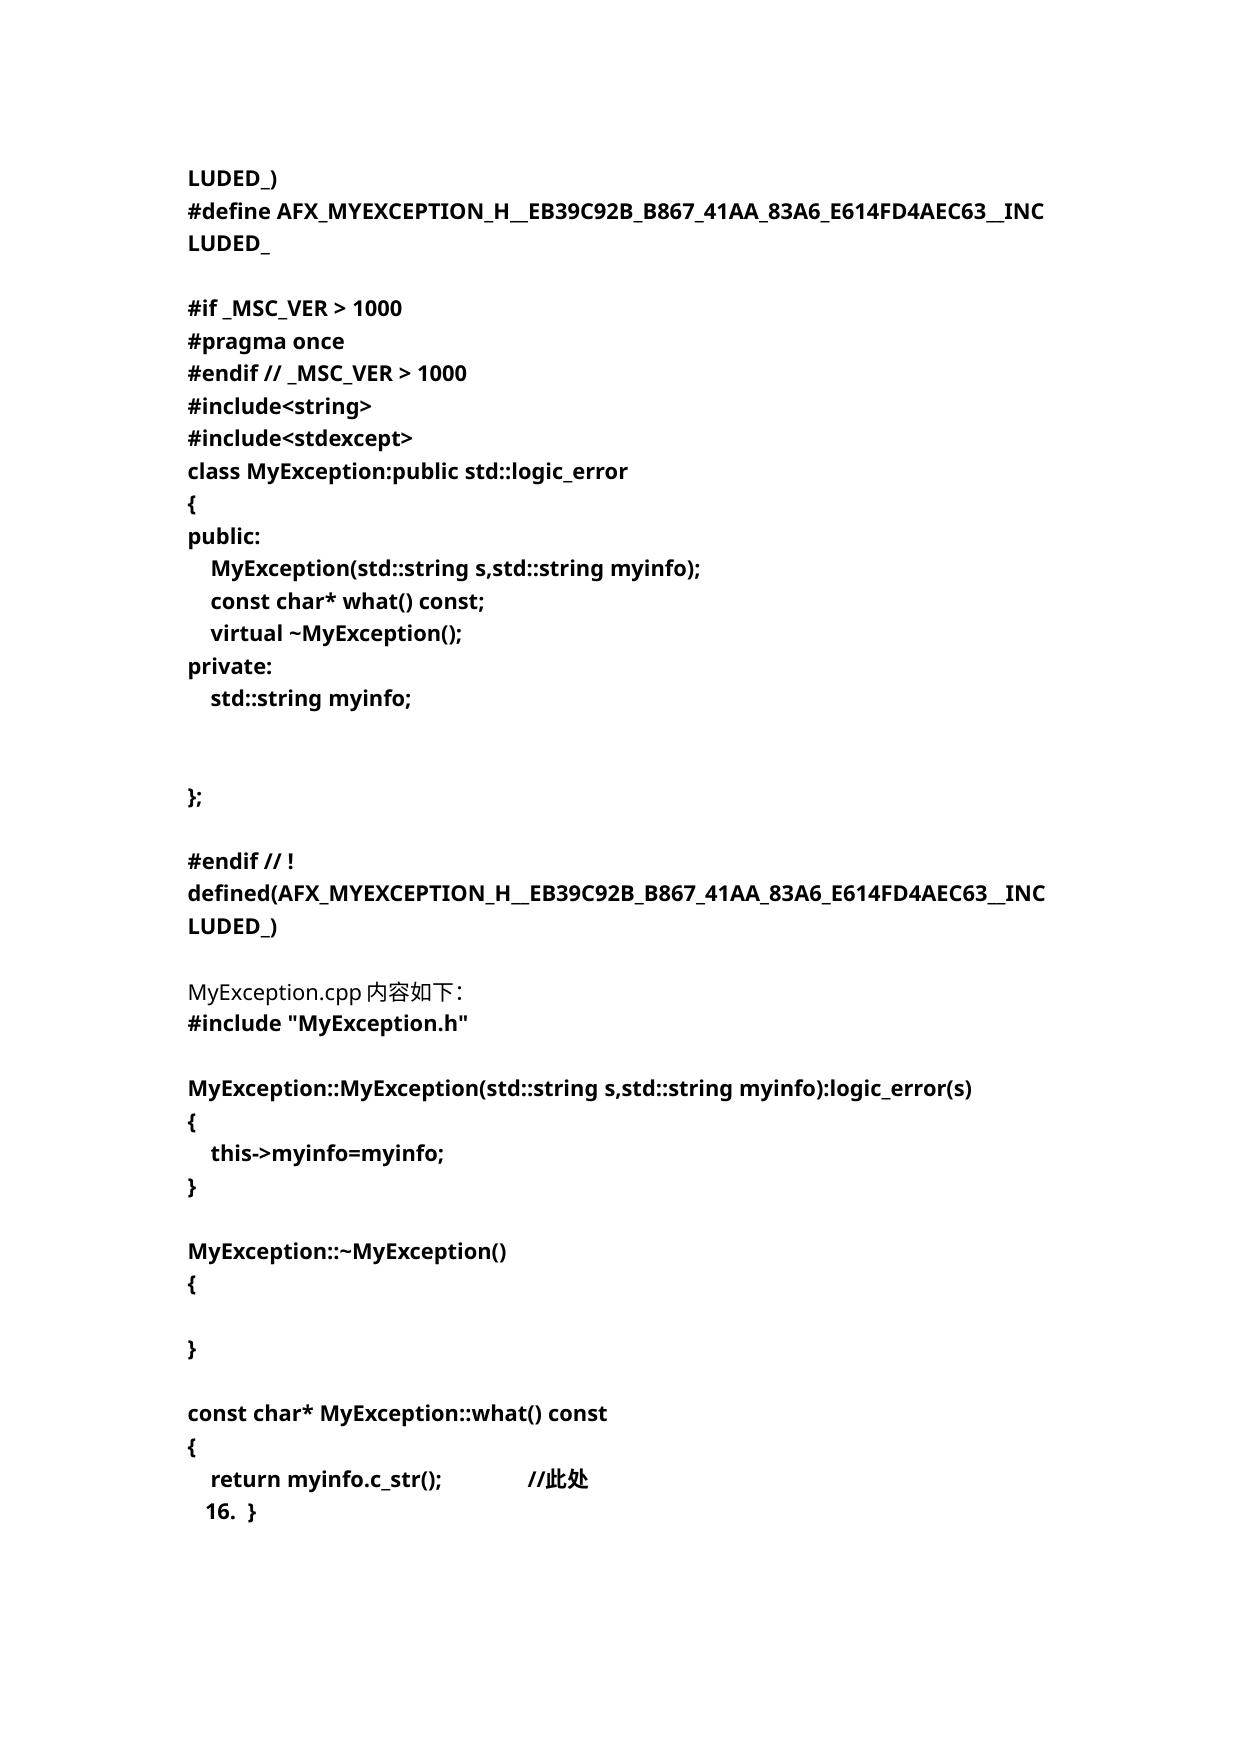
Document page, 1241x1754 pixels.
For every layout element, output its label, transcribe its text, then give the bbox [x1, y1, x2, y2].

text this->myinfo=myinfo; [187, 1137, 1053, 1169]
text #include "MyException.h" [187, 1007, 1053, 1039]
text #include<string> [187, 389, 1053, 422]
text std::string myinfo; [187, 682, 1053, 714]
text { [187, 1267, 1053, 1299]
text { [187, 1429, 1053, 1462]
text MyException::MyException(std::string s,std::string myinfo):logic_error(s) [187, 1072, 1053, 1104]
text MyException.cpp内容如下： [187, 942, 1053, 1007]
text return myinfo.c_str(); //此处 [187, 1462, 1053, 1494]
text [187, 162, 1053, 194]
text class MyException:public std::logic_error [187, 454, 1053, 487]
text #pragma once [187, 324, 1053, 357]
text }; [187, 779, 1053, 812]
text const char* what() const; [187, 584, 1053, 617]
text { [187, 1104, 1053, 1137]
text #include<stdexcept> [187, 422, 1053, 454]
text { [187, 487, 1053, 519]
text public: [187, 519, 1053, 552]
text MyException::~MyException() [187, 1234, 1053, 1267]
text } [187, 1332, 1053, 1364]
text const char* MyException::what() const [187, 1397, 1053, 1429]
text #endif // _MSC_VER > 1000 [187, 357, 1053, 389]
text #define AFX_MYEXCEPTION_H__EB39C92B_B867_41AA_83A6_E614FD4AEC63__INCLUDED_ [187, 194, 1053, 259]
text #if _MSC_VER > 1000 [187, 292, 1053, 324]
text MyException(std::string s,std::string myinfo); [187, 552, 1053, 584]
text #endif // !defined(AFX_MYEXCEPTION_H__EB39C92B_B867_41AA_83A6_E614FD4AEC63__INCLUDED_) [187, 844, 1053, 942]
text } [187, 1169, 1053, 1202]
text 16. } [187, 1494, 1053, 1527]
text private: [187, 649, 1053, 682]
text virtual ~MyException(); [187, 617, 1053, 649]
